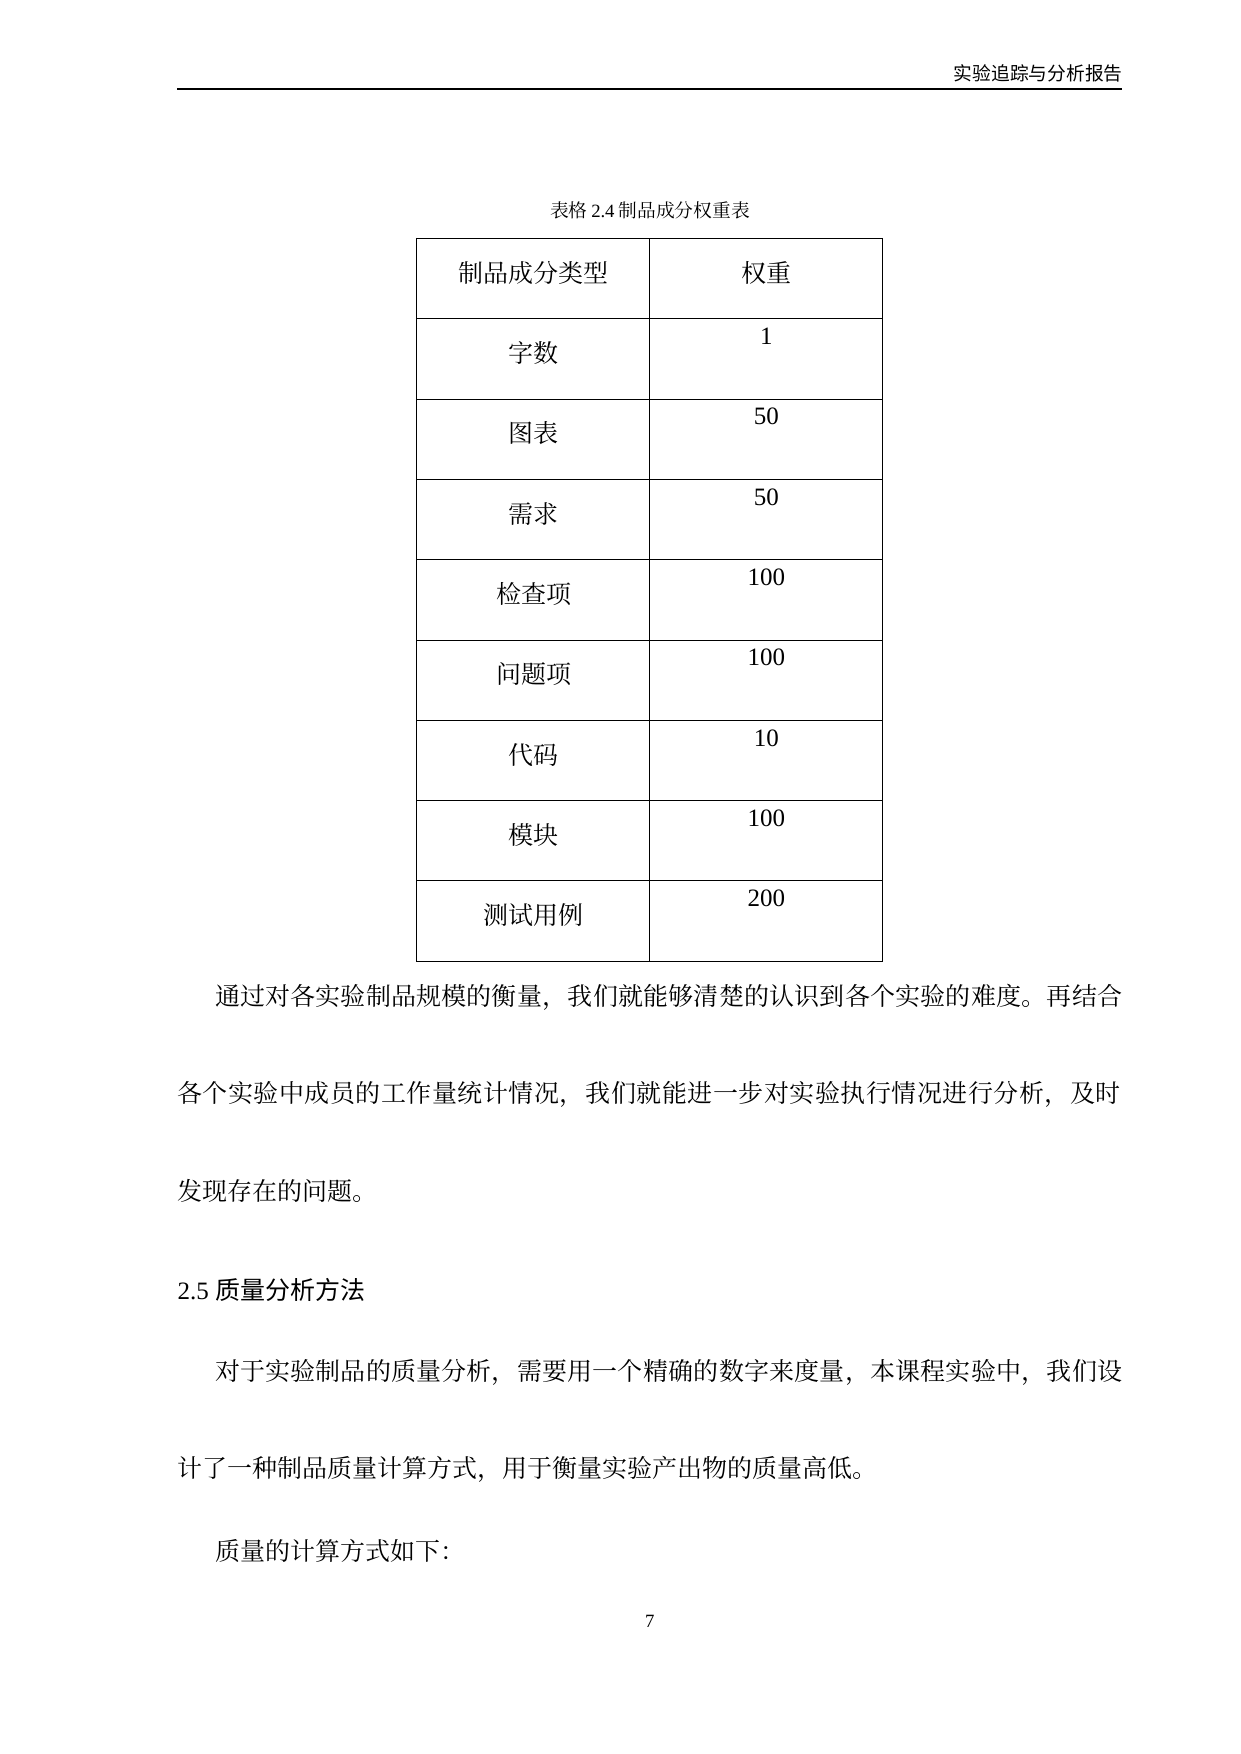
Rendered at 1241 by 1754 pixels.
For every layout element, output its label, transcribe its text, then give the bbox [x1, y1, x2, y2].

table_cell 需求 [417, 480, 649, 559]
table_cell 图表 [417, 400, 649, 479]
text 质量的计算方式如下： [177, 1518, 1122, 1583]
text 表格2.4制品成分权重表 [177, 193, 1122, 225]
table_header 权重 [650, 239, 882, 318]
subtitle 质量分析方法 [177, 1256, 1122, 1321]
table_header 制品成分类型 [417, 239, 649, 318]
table_cell 检查项 [417, 560, 649, 639]
table_cell 10 [650, 721, 882, 800]
table_cell 测试用例 [417, 881, 649, 961]
table_cell 1 [650, 319, 882, 398]
table_cell 200 [650, 881, 882, 961]
table_cell 问题项 [417, 641, 649, 720]
table_cell 50 [650, 480, 882, 559]
table_cell 字数 [417, 319, 649, 398]
table_cell 100 [650, 560, 882, 639]
table_cell 50 [650, 400, 882, 479]
table_cell 代码 [417, 721, 649, 800]
text 对于实验制品的质量分析，需要用一个精确的数字来度量，本课程实验中，我们设计了一种制品质量计算方式，用于衡量实验产出物的质量高低。 [177, 1337, 1122, 1500]
text 通过对各实验制品规模的衡量，我们就能够清楚的认识到各个实验的难度。再结合各个实验中成员的工作量统计情况，我们就能进一步对实验执行情况进行分析，及时发现存在的问题。 [177, 962, 1122, 1222]
table_cell 100 [650, 801, 882, 880]
table_cell 模块 [417, 801, 649, 880]
table_cell 100 [650, 641, 882, 720]
